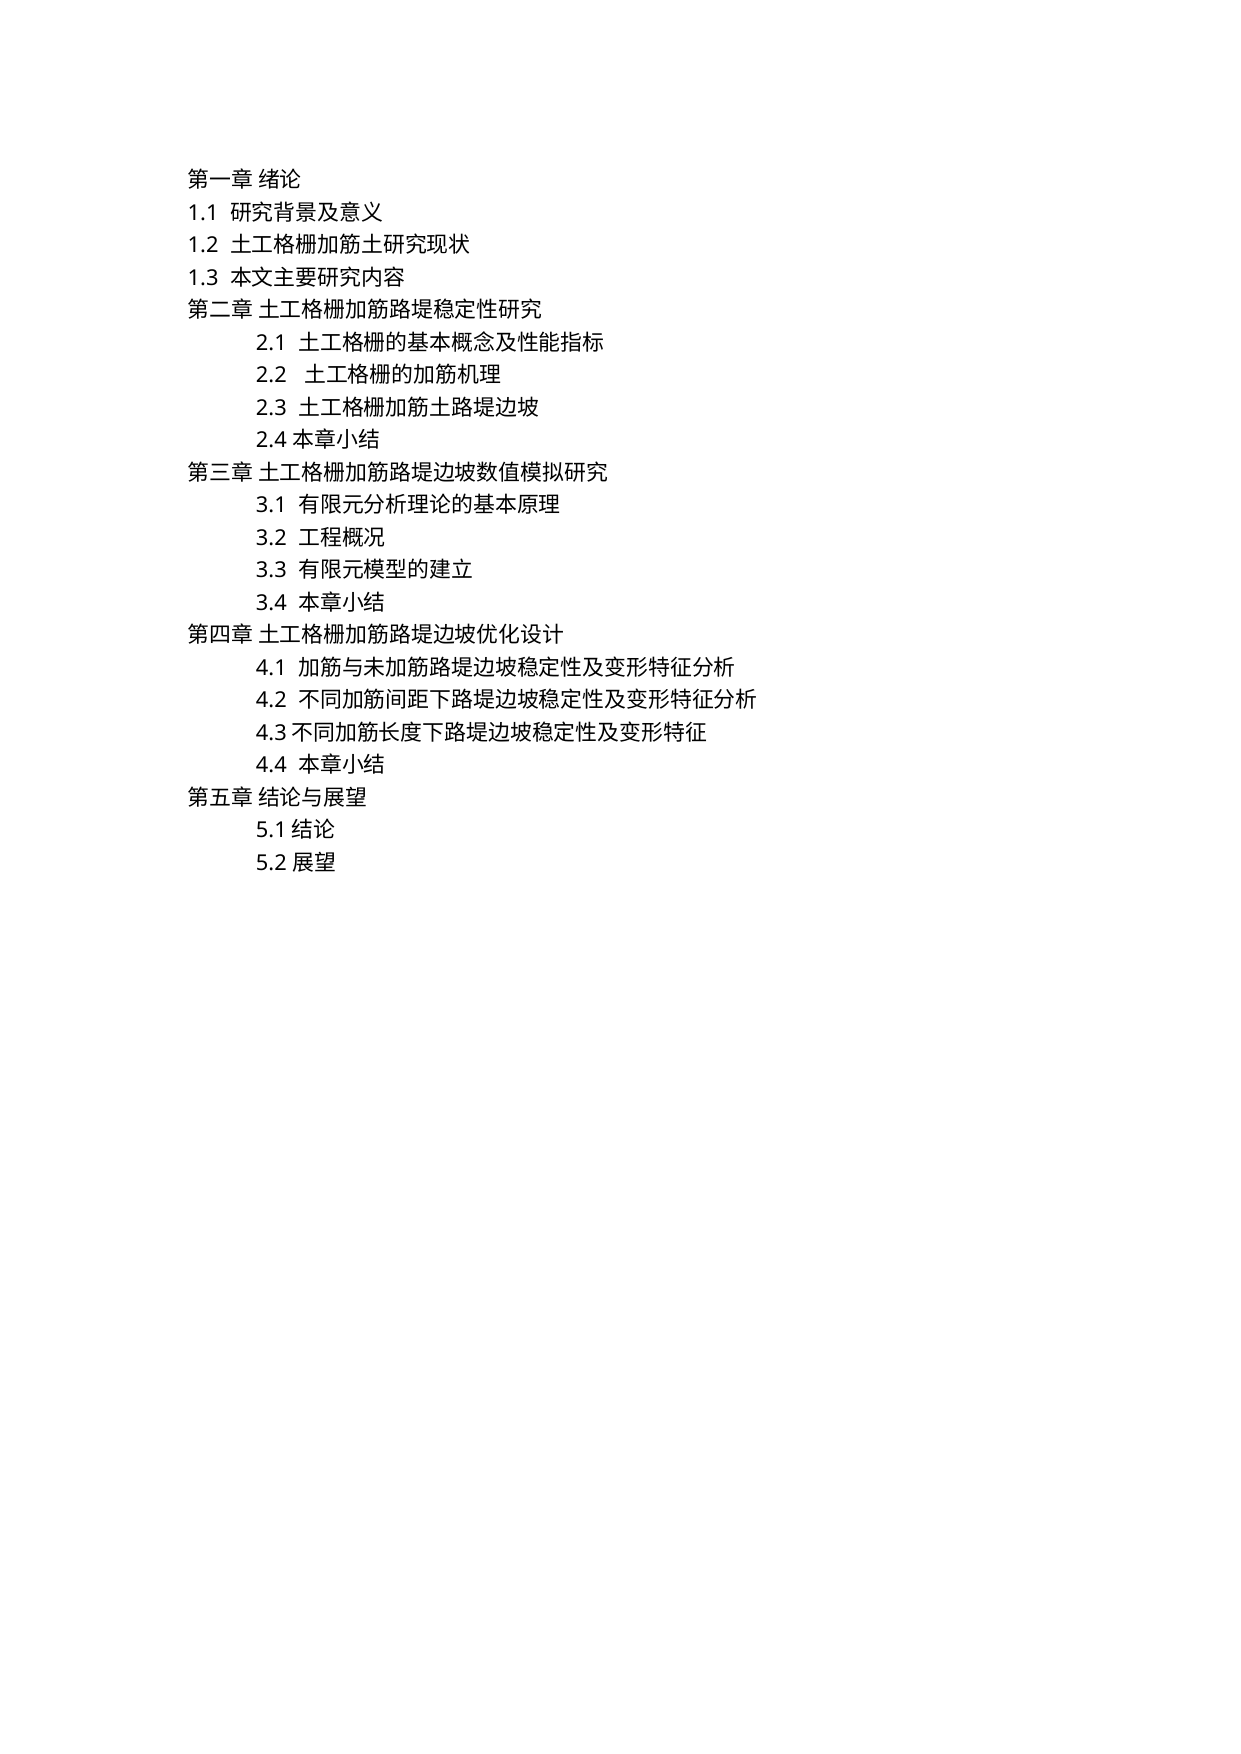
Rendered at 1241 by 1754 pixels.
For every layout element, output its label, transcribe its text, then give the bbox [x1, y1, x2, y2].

text 4.3不同加筋长度下路堤边坡稳定性及变形特征 [187, 714, 1053, 747]
text 1.2 土工格栅加筋土研究现状 [187, 227, 1053, 259]
text 4.4 本章小结 [187, 747, 1053, 779]
text 2.3 土工格栅加筋土路堤边坡 [187, 389, 1053, 422]
text 3.4 本章小结 [187, 584, 1053, 617]
text 5.1结论 [187, 812, 1053, 844]
text 2.1 土工格栅的基本概念及性能指标 [187, 324, 1053, 357]
text 5.2 展望 [187, 844, 1053, 877]
text 1.3 本文主要研究内容 [187, 259, 1053, 292]
text 3.3 有限元模型的建立 [187, 552, 1053, 584]
text 第五章 结论与展望 [187, 779, 1053, 812]
text 第三章 土工格栅加筋路堤边坡数值模拟研究 [187, 454, 1053, 487]
text 1.1 研究背景及意义 [187, 194, 1053, 227]
text 4.1 加筋与未加筋路堤边坡稳定性及变形特征分析 [187, 649, 1053, 682]
text 2.4 本章小结 [187, 422, 1053, 454]
text 第二章 土工格栅加筋路堤稳定性研究 [187, 292, 1053, 324]
text 3.2 工程概况 [187, 519, 1053, 552]
text 第一章 绪论 [187, 162, 1053, 194]
text 4.2 不同加筋间距下路堤边坡稳定性及变形特征分析 [187, 682, 1053, 714]
text 2.2 土工格栅的加筋机理 [187, 357, 1053, 389]
text 3.1 有限元分析理论的基本原理 [187, 487, 1053, 519]
text 第四章 土工格栅加筋路堤边坡优化设计 [187, 617, 1053, 649]
